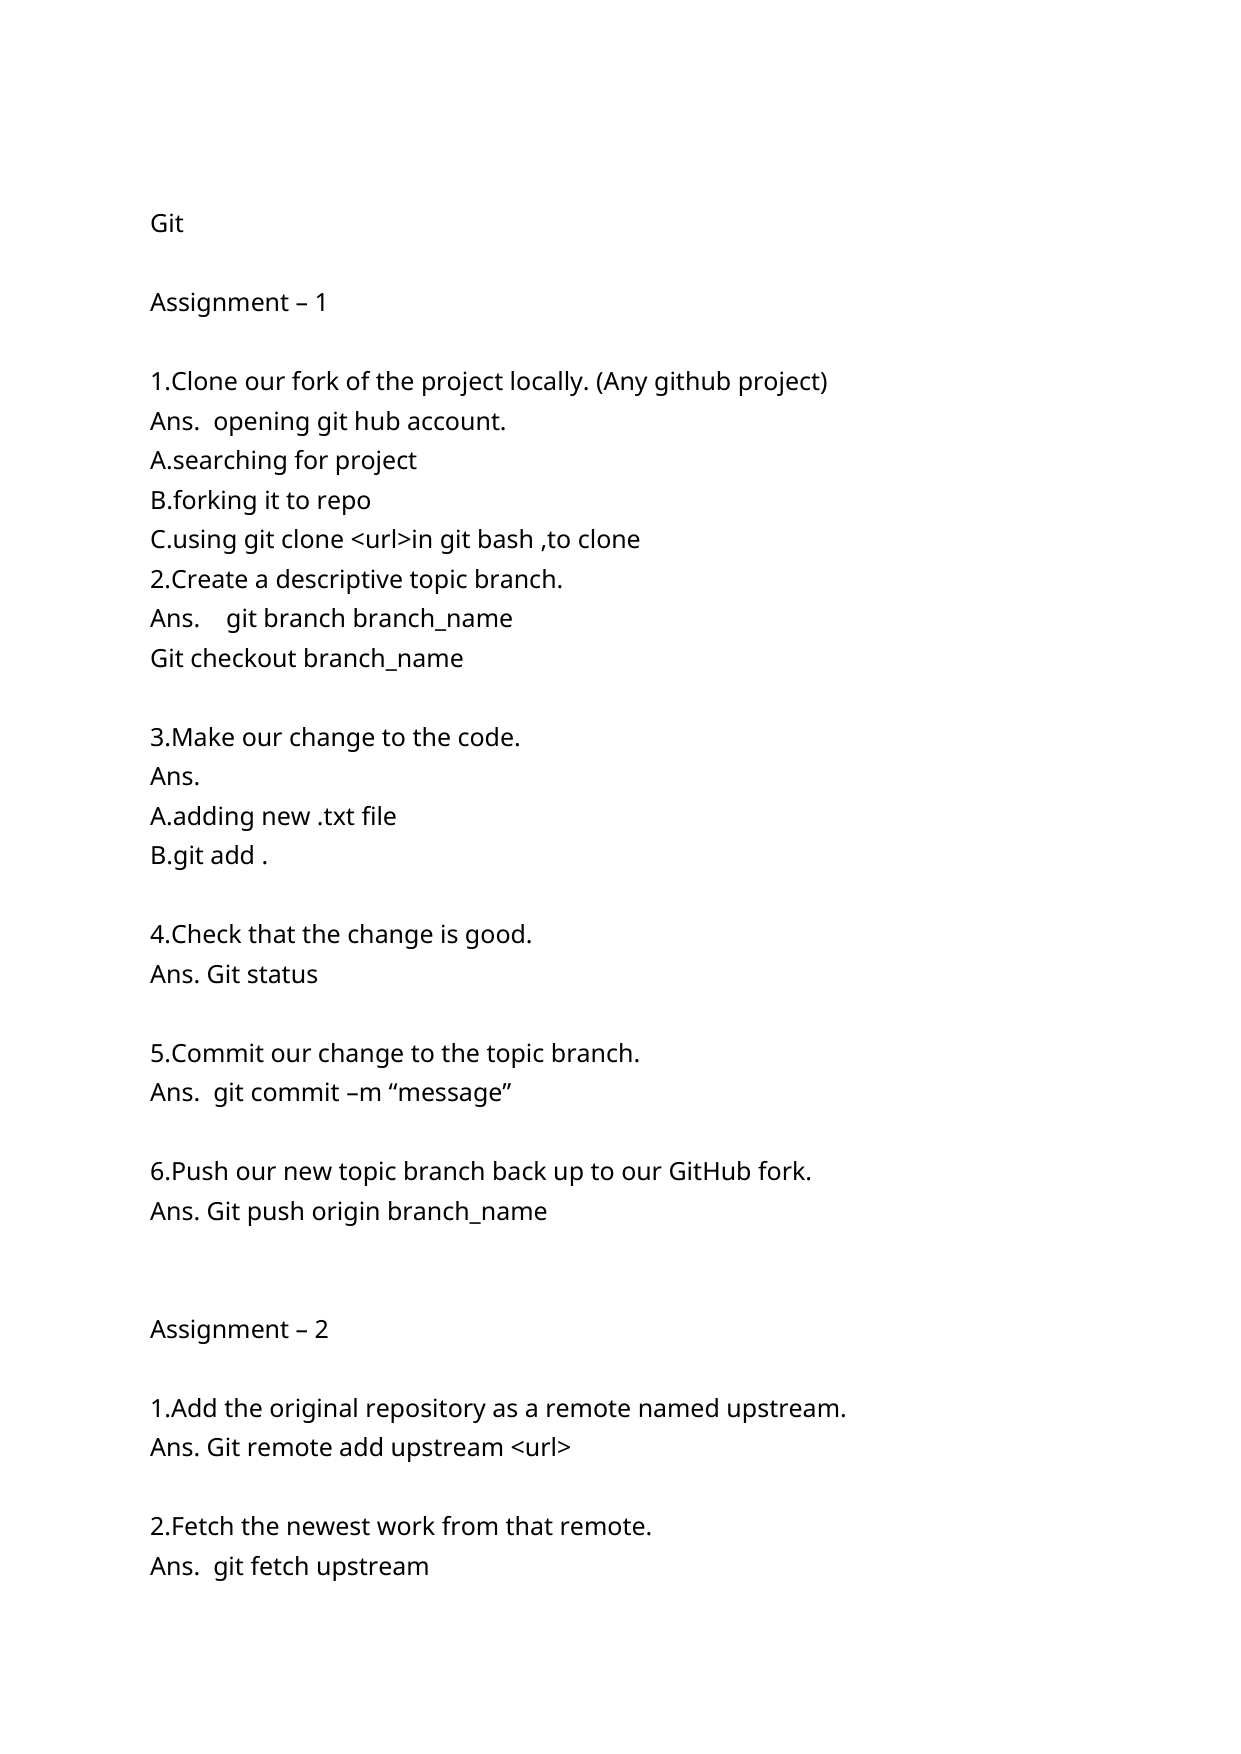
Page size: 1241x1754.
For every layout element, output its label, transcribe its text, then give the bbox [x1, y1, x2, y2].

text Assignment – 1 [150, 285, 1090, 319]
text A.adding new .txt file [150, 798, 1090, 832]
text Ans. opening git hub account. [150, 403, 1090, 438]
text Assignment – 2 [150, 1312, 1090, 1346]
text Ans. git branch branch_name [150, 601, 1090, 635]
text Ans. Git status [150, 956, 1090, 990]
text C.using git clone <url>in git bash ,to clone [150, 522, 1090, 556]
text 1.Add the original repository as a remote named upstream. [150, 1391, 1090, 1424]
text 3.Make our change to the code. [150, 719, 1090, 753]
text 5.Commit our change to the topic branch. [150, 1035, 1090, 1069]
text B.forking it to repo [150, 482, 1090, 517]
text Ans. Git push origin branch_name [150, 1193, 1090, 1227]
text 2.Create a descriptive topic branch. [150, 561, 1090, 596]
text Ans. git fetch upstream [150, 1548, 1090, 1582]
text 2.Fetch the newest work from that remote. [150, 1509, 1090, 1543]
text Ans. Git remote add upstream <url> [150, 1430, 1090, 1464]
text 1.Clone our fork of the project locally. (Any github project) [150, 364, 1090, 398]
text 6.Push our new topic branch back up to our GitHub fork. [150, 1154, 1090, 1188]
text 4.Check that the change is good. [150, 917, 1090, 951]
text Ans. [150, 759, 1090, 793]
text B.git add . [150, 838, 1090, 872]
text Git [150, 206, 1090, 240]
text Git checkout branch_name [150, 640, 1090, 674]
text A.searching for project [150, 443, 1090, 477]
text Ans. git commit –m “message” [150, 1075, 1090, 1109]
